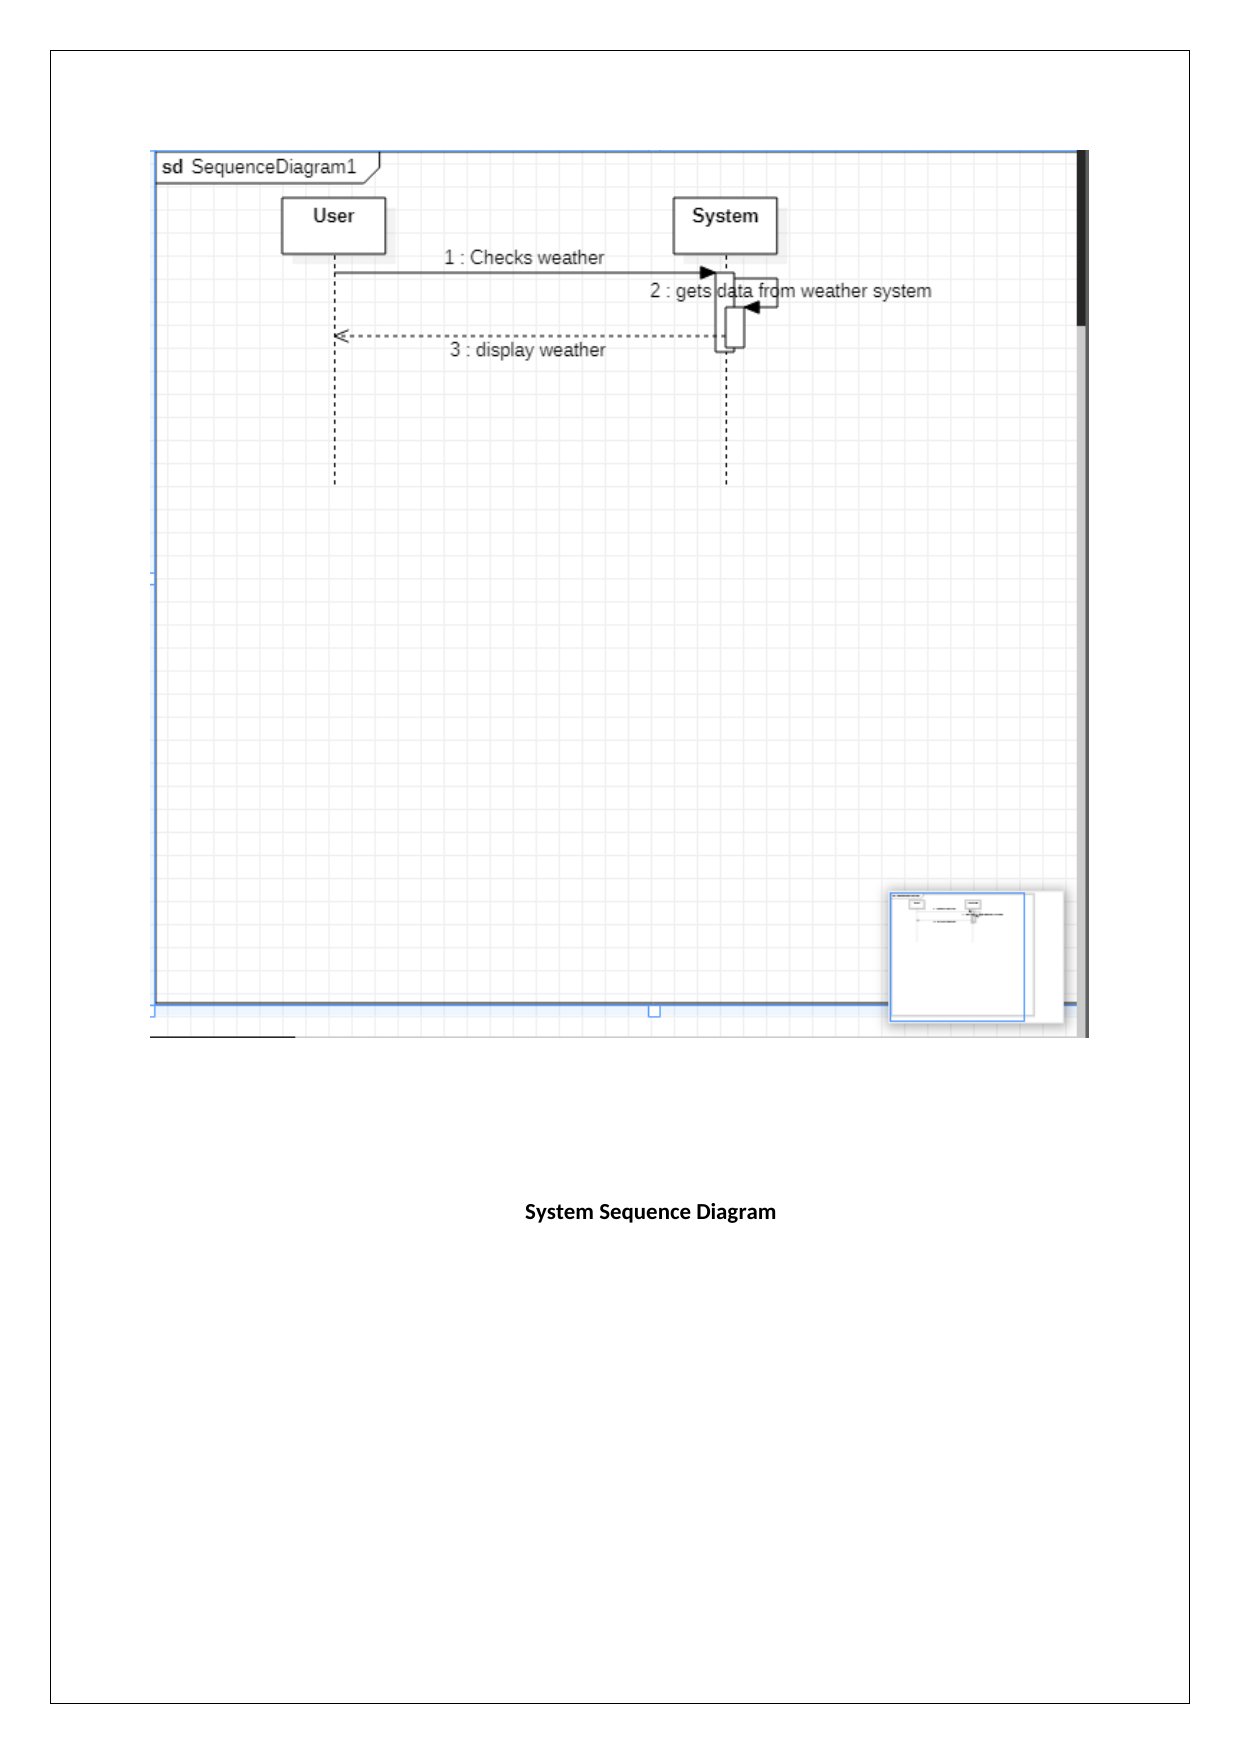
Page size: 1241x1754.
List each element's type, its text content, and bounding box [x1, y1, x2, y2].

text System Sequence Diagram [450, 1197, 1090, 1225]
picture [150, 150, 1089, 1038]
